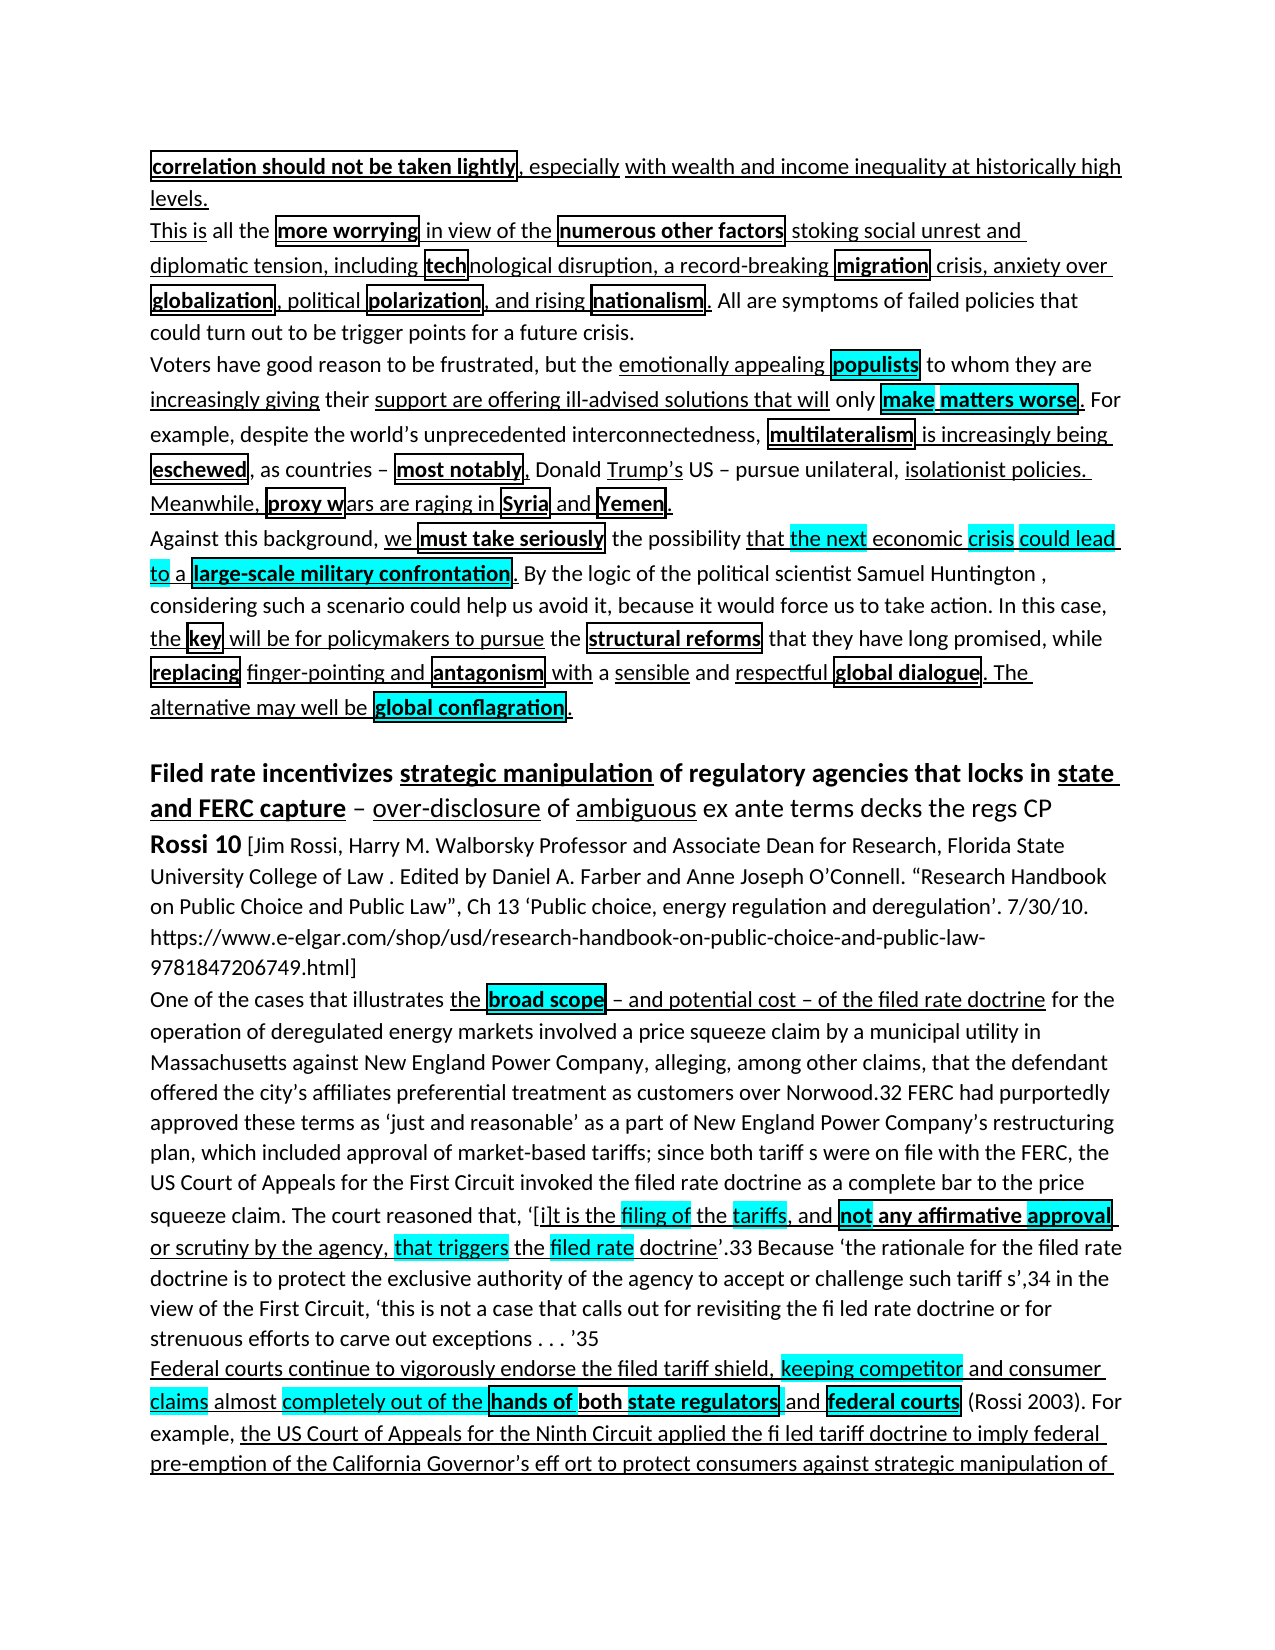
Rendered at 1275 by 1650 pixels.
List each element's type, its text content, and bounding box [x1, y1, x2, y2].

subtitle Filed rate incentivizes strategic manipulation of regulatory agencies that locks in state and FERC capture – over-disclosure of ambiguous ex ante terms decks the regs CP [150, 756, 1125, 824]
text Rossi 10 [Jim Rossi, Harry M. Walborsky Professor and Associate Dean for Research, Florida State University College of Law . Edited by Daniel A. Farber and Anne Joseph O’Connell. “Research Handbook on Public Choice and Public Law”, Ch 13 ‘Public choice, energy regulation and deregulation’. 7/30/10. https://www.e-elgar.com/shop/usd/research-handbook-on-public-choice-and-public-law-9781847206749.html] [150, 827, 1125, 981]
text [150, 1354, 1125, 1477]
text This is all the more worrying in view of the numerous other factors stoking social unrest and diplomatic tension, including technological disruption, a record-breaking migration crisis, anxiety over globalization, political polarization, and rising nationalism. All are symptoms of failed policies that could turn out to be trigger points for a future crisis. [150, 214, 1125, 346]
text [150, 150, 1125, 212]
text One of the cases that illustrates the broad scope – and potential cost – of the filed rate doctrine for the operation of deregulated energy markets involved a price squeeze claim by a municipal utility in Massachusetts against New England Power Company, alleging, among other claims, that the defendant offered the city’s affiliates preferential treatment as customers over Norwood.32 FERC had purportedly approved these terms as ‘just and reasonable’ as a part of New England Power Company’s restructuring plan, which included approval of market-based tariffs; since both tariff s were on file with the FERC, the US Court of Appeals for the First Circuit invoked the filed rate doctrine as a complete bar to the price squeeze claim. The court reasoned that, ‘[i]t is the filing of the tariffs, and not any affirmative approval or scrutiny by the agency, that triggers the filed rate doctrine’.33 Because ‘the rationale for the filed rate doctrine is to protect the exclusive authority of the agency to accept or challenge such tariff s’,34 in the view of the First Circuit, ‘this is not a case that calls out for revisiting the fi led rate doctrine or for strenuous efforts to carve out exceptions . . . ’35 [150, 983, 1125, 1352]
text Against this background, we must take seriously the possibility that the next economic crisis could lead to a large-scale military confrontation. By the logic of the political scientist Samuel Huntington , considering such a scenario could help us avoid it, because it would force us to take action. In this case, the key will be for policymakers to pursue the structural reforms that they have long promised, while replacing finger-pointing and antagonism with a sensible and respectful global dialogue. The alternative may well be global conflagration. [150, 522, 1125, 723]
text Voters have good reason to be frustrated, but the emotionally appealing populists to whom they are increasingly giving their support are offering ill-advised solutions that will only make matters worse. For example, despite the world’s unprecedented interconnectedness, multilateralism is increasingly being eschewed, as countries – most notably, Donald Trump’s US – pursue unilateral, isolationist policies. Meanwhile, proxy wars are raging in Syria and Yemen. [150, 348, 1125, 519]
